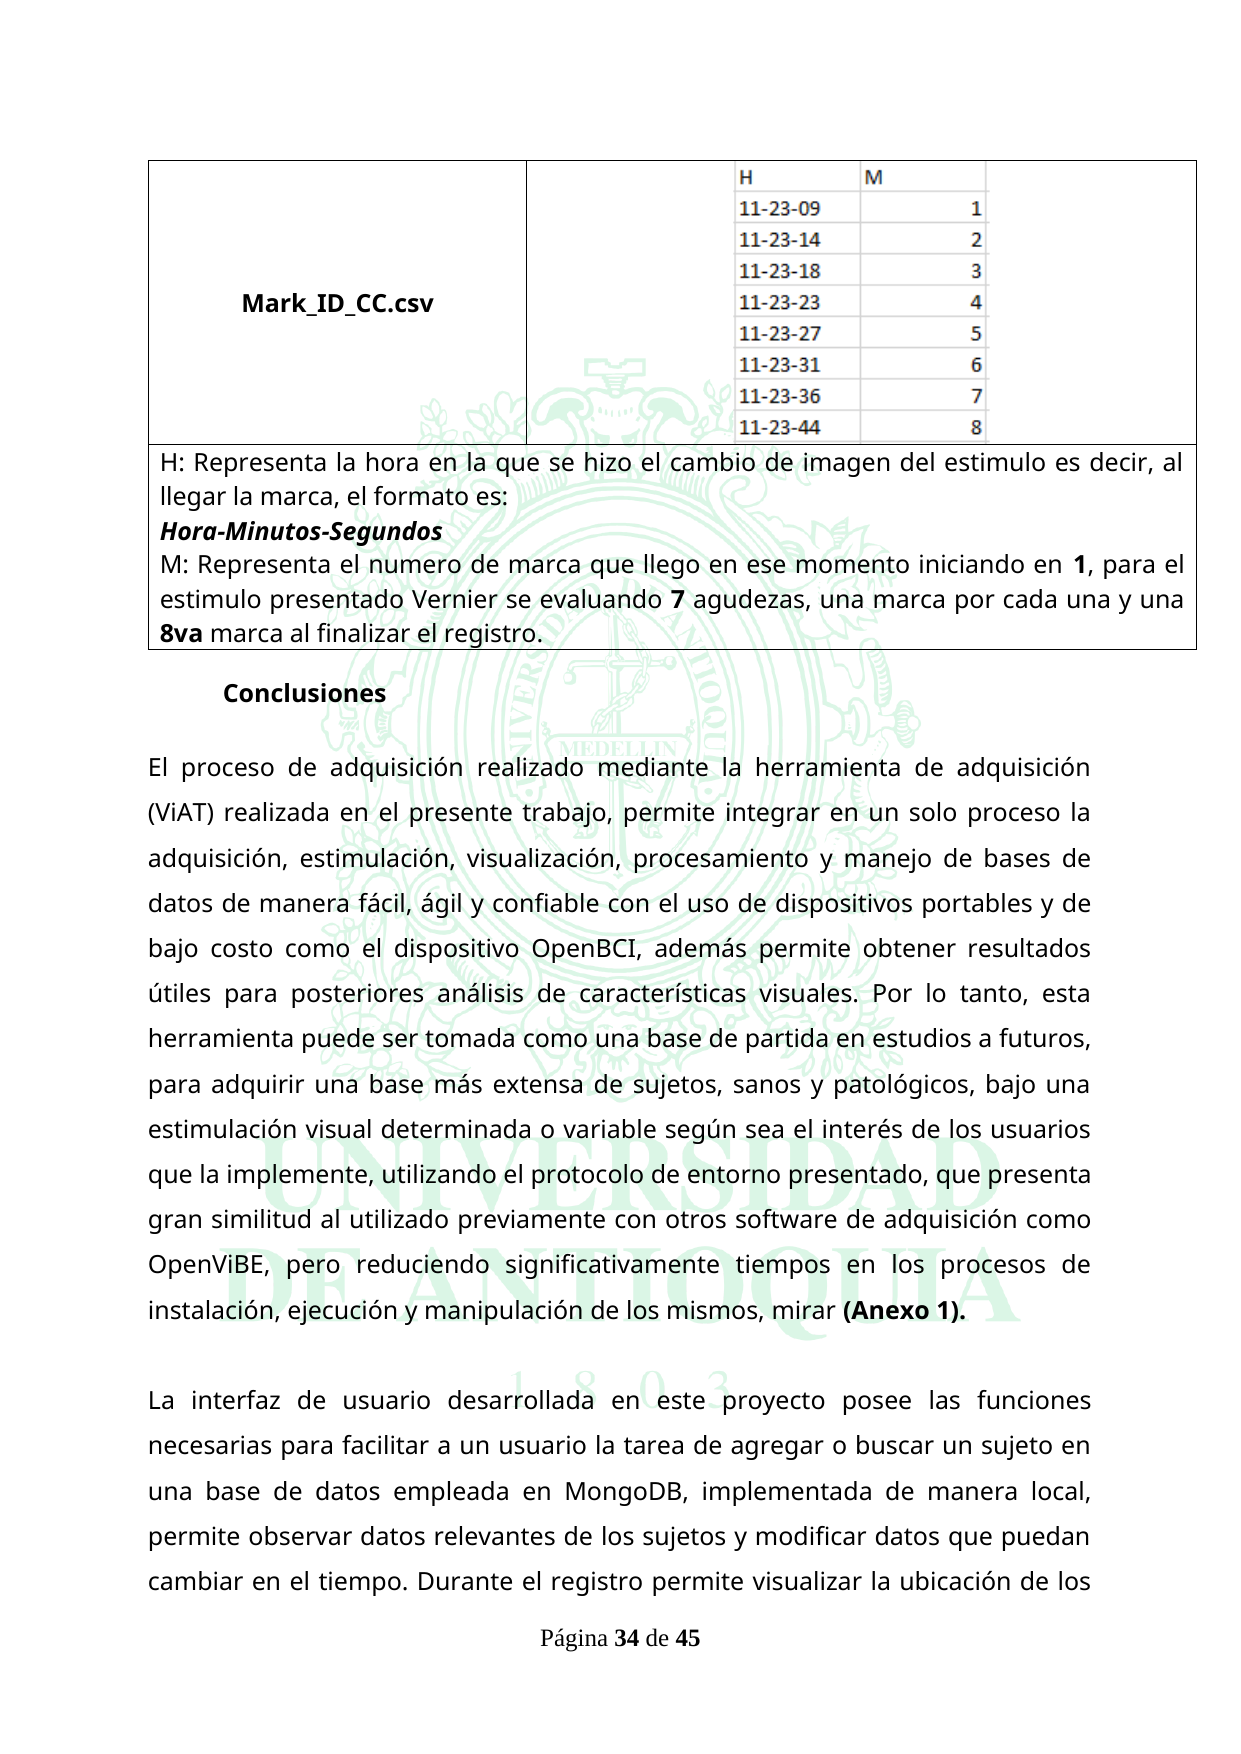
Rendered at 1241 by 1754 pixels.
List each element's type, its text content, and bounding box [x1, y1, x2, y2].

table_cell Mark_ID_CC.csv [149, 161, 526, 444]
table_cell H: Representa la hora en la que se hizo el cambio de imagen del estimulo es decir, al llegar la marca, el formato es: Hora-Minutos-Segundos M: Representa el numero de marca que llego en ese momento iniciando en 1, para el estimulo presentado Vernier se evaluando 7 agudezas, una marca por cada una y una 8va marca al finalizar el registro. [149, 445, 1196, 649]
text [148, 1383, 1092, 1598]
table_cell [527, 161, 733, 444]
picture [733, 161, 990, 444]
subtitle Conclusiones [223, 675, 1092, 709]
table_cell [990, 161, 1196, 444]
text El proceso de adquisición realizado mediante la herramienta de adquisición (ViAT) realizada en el presente trabajo, permite integrar en un solo proceso la adquisición, estimulación, visualización, procesamiento y manejo de bases de datos de manera fácil, ágil y confiable con el uso de dispositivos portables y de bajo costo como el dispositivo OpenBCI, además permite obtener resultados útiles para posteriores análisis de características visuales. Por lo tanto, esta herramienta puede ser tomada como una base de partida en estudios a futuros, para adquirir una base más extensa de sujetos, sanos y patológicos, bajo una estimulación visual determinada o variable según sea el interés de los usuarios que la implemente, utilizando el protocolo de entorno presentado, que presenta gran similitud al utilizado previamente con otros software de adquisición como OpenViBE, pero reduciendo significativamente tiempos en los procesos de instalación, ejecución y manipulación de los mismos, mirar (Anexo 1). [148, 750, 1092, 1326]
